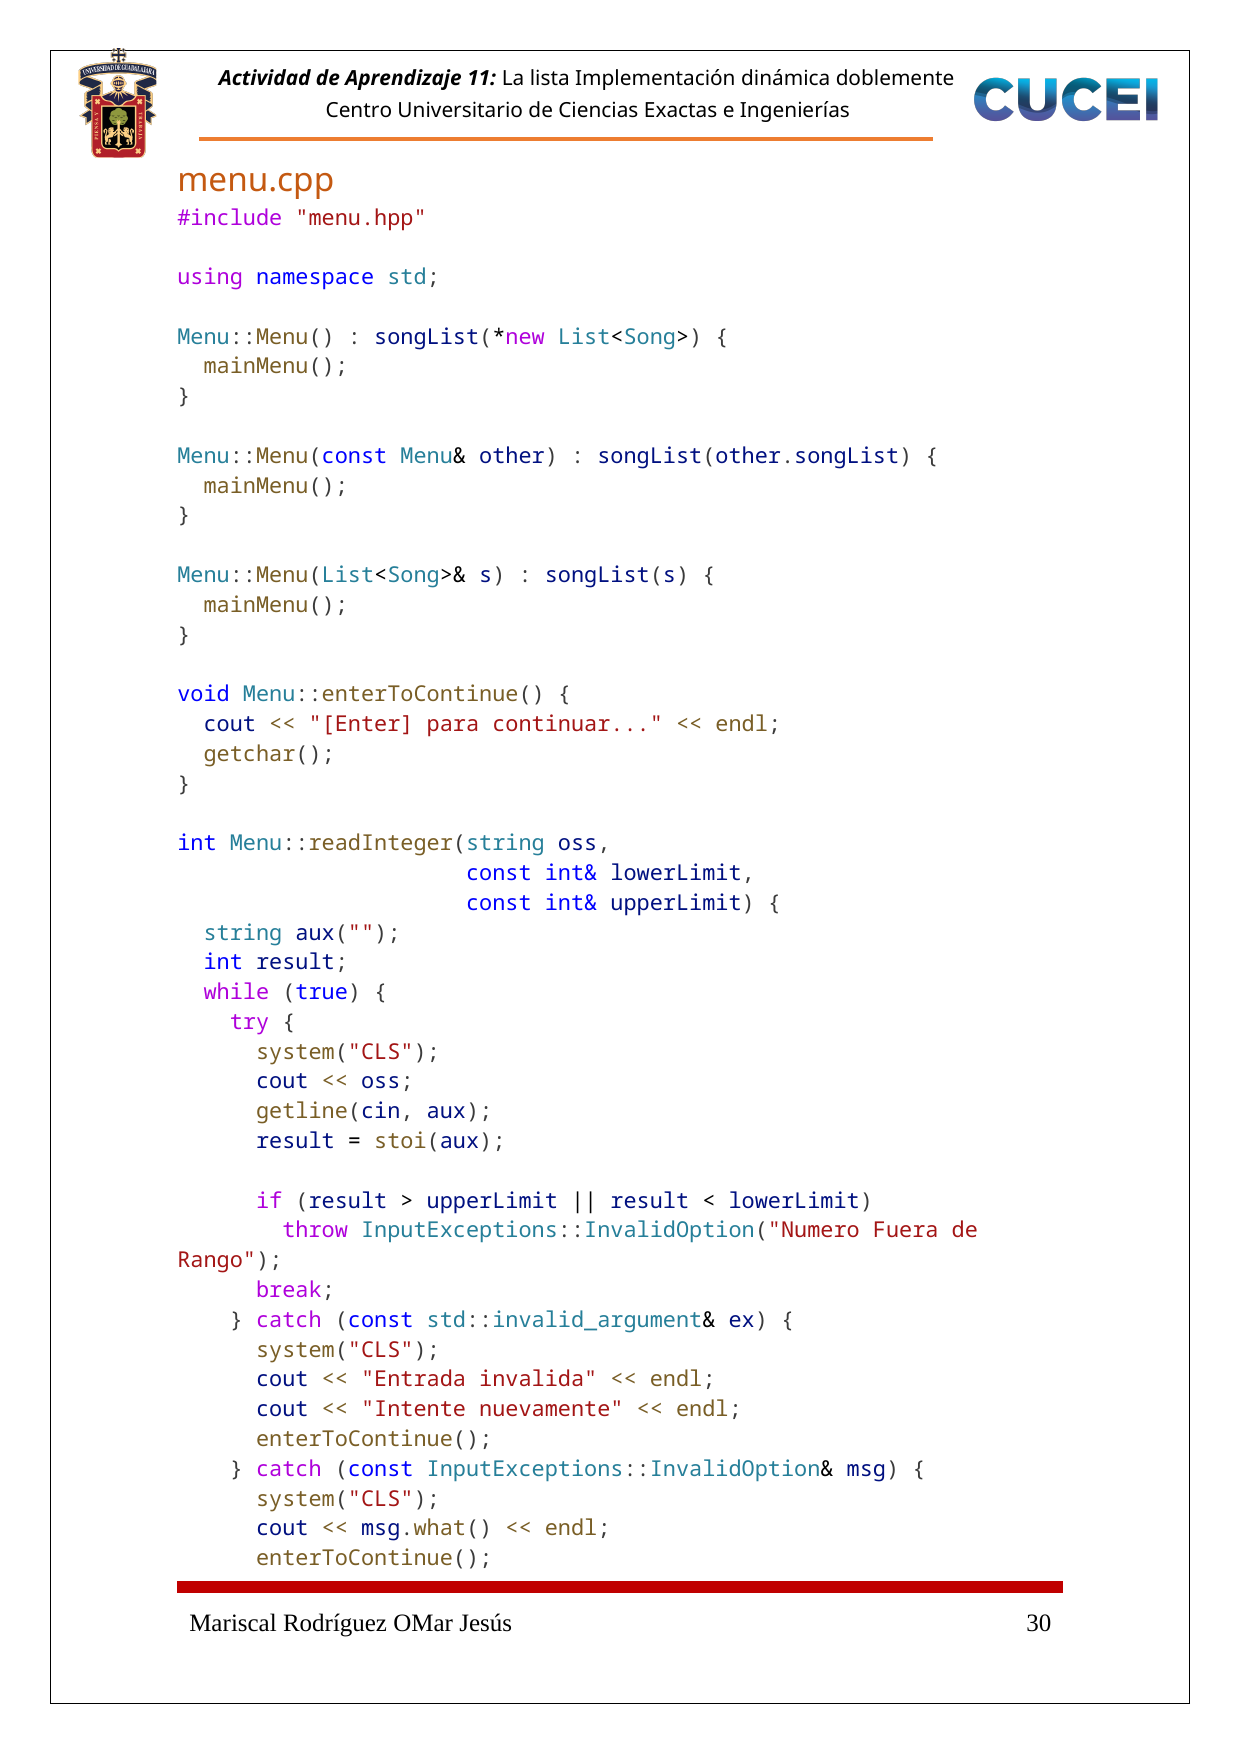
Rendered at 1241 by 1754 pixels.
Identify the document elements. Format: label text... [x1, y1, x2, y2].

text void Menu::enterToContinue() { [177, 678, 1063, 708]
picture [78, 48, 157, 158]
picture [967, 64, 1189, 123]
text cout << "Intente nuevamente" << endl; [177, 1393, 1063, 1423]
text } [177, 618, 1063, 648]
text } catch (const std::invalid_argument& ex) { [177, 1304, 1063, 1333]
text int result; [177, 946, 1063, 976]
text break; [177, 1274, 1063, 1304]
text enterToContinue(); [177, 1542, 1063, 1572]
text try { [177, 1006, 1063, 1036]
text const int& upperLimit) { [177, 887, 1063, 916]
text using namespace std; [177, 261, 1063, 291]
text system("CLS"); [177, 1036, 1063, 1065]
text cout << "[Enter] para continuar..." << endl; [177, 708, 1063, 738]
text #include "menu.hpp" [177, 201, 1063, 231]
text } [177, 499, 1063, 529]
text const int& lowerLimit, [177, 857, 1063, 887]
text enterToContinue(); [177, 1423, 1063, 1453]
text getline(cin, aux); [177, 1095, 1063, 1125]
subtitle menu.cpp [177, 156, 1063, 201]
text Menu::Menu() : songList(*new List<Song>) { [177, 321, 1063, 350]
text while (true) { [177, 976, 1063, 1006]
text mainMenu(); [177, 350, 1063, 380]
text } [177, 380, 1063, 410]
text } [177, 767, 1063, 797]
text Menu::Menu(const Menu& other) : songList(other.songList) { [177, 440, 1063, 469]
text throw InputExceptions::InvalidOption("Numero Fuera de Rango"); [177, 1214, 1063, 1274]
text string aux(""); [177, 916, 1063, 946]
text cout << "Entrada invalida" << endl; [177, 1363, 1063, 1393]
text mainMenu(); [177, 469, 1063, 499]
text system("CLS"); [177, 1333, 1063, 1363]
text cout << msg.what() << endl; [177, 1512, 1063, 1542]
text system("CLS"); [177, 1482, 1063, 1512]
text Menu::Menu(List<Song>& s) : songList(s) { [177, 559, 1063, 589]
text cout << oss; [177, 1065, 1063, 1095]
text result = stoi(aux); [177, 1125, 1063, 1155]
text if (result > upperLimit || result < lowerLimit) [177, 1184, 1063, 1214]
text int Menu::readInteger(string oss, [177, 827, 1063, 857]
text } catch (const InputExceptions::InvalidOption& msg) { [177, 1453, 1063, 1482]
text mainMenu(); [177, 589, 1063, 618]
text getchar(); [177, 738, 1063, 767]
